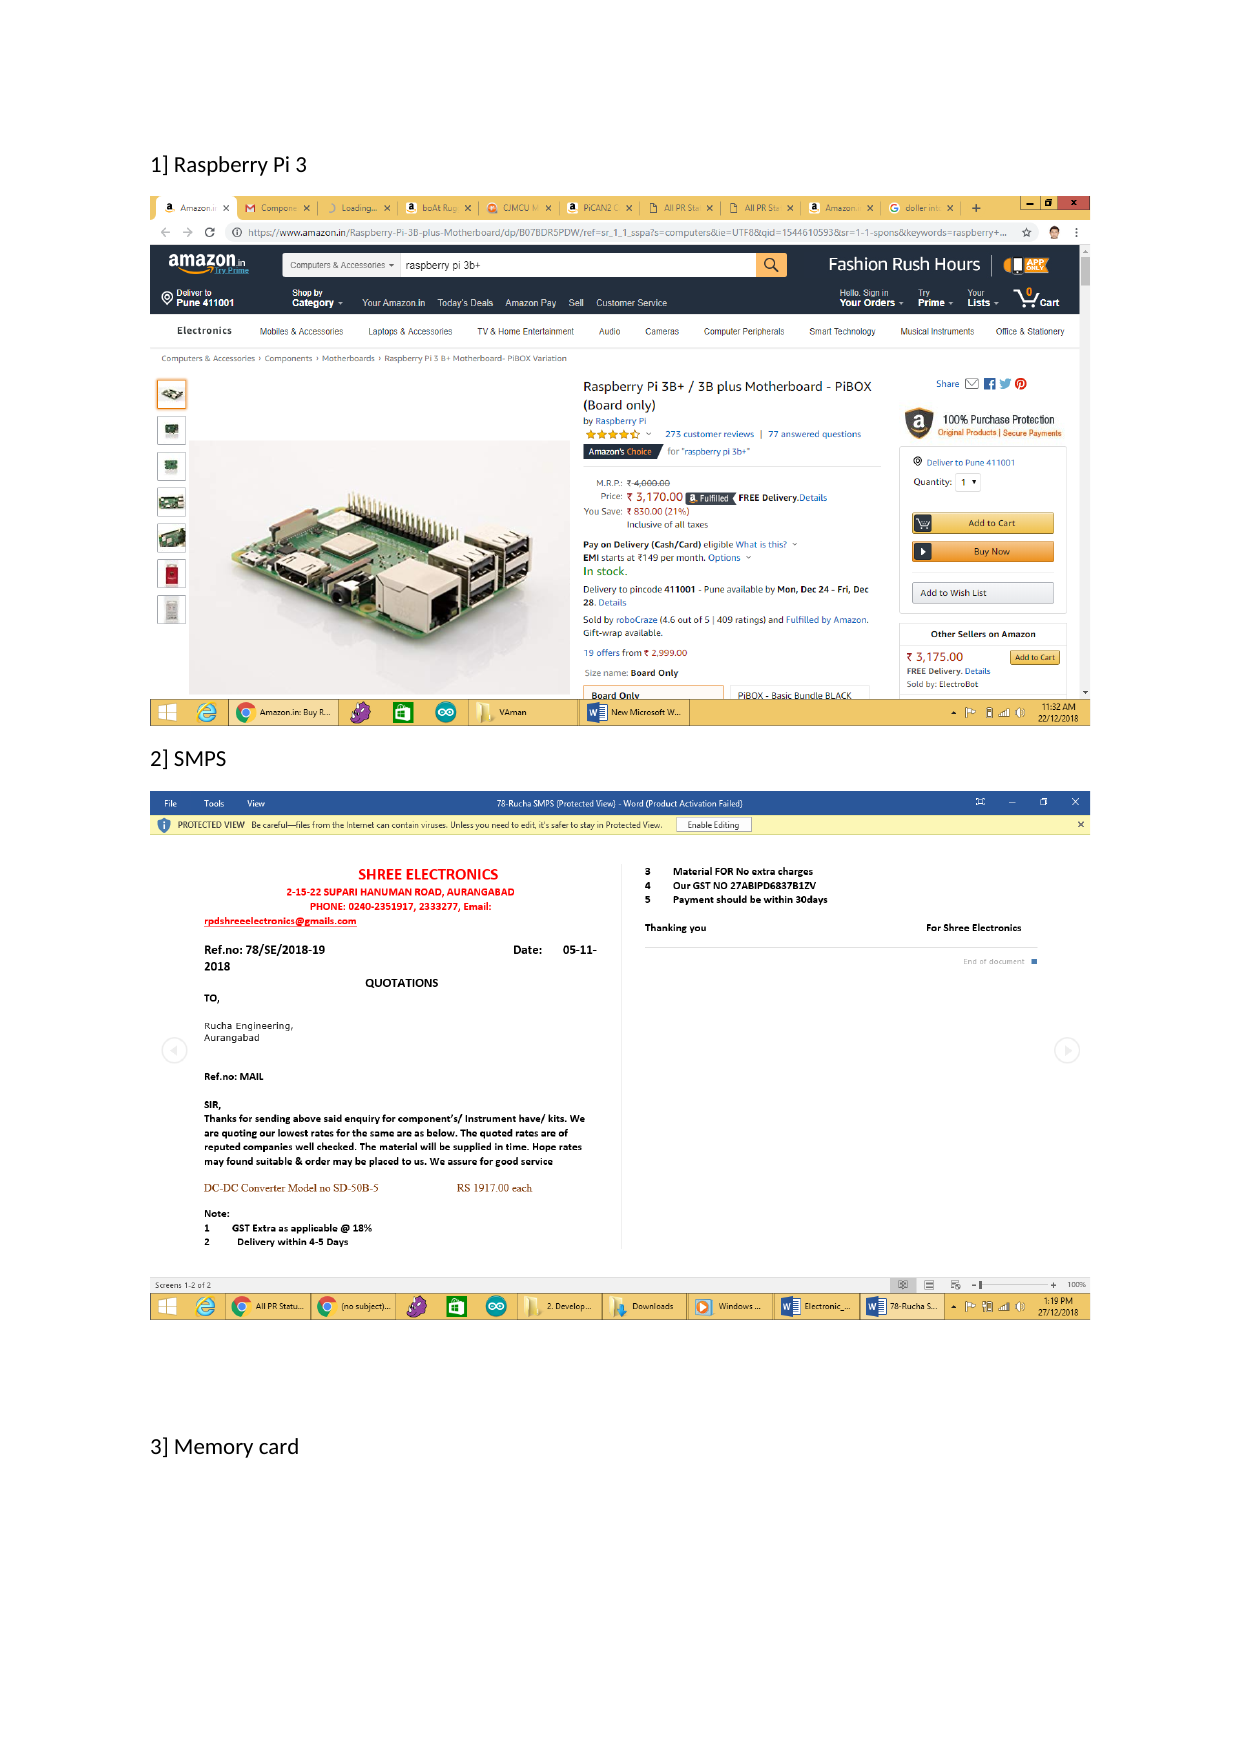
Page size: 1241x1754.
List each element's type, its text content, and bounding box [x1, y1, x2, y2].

picture [150, 791, 1091, 1320]
text 1] Raspberry Pi 3 [150, 150, 1090, 178]
picture [150, 196, 1091, 726]
text 3] Memory card [150, 1432, 1090, 1461]
text 2] SMPS [150, 744, 1090, 772]
